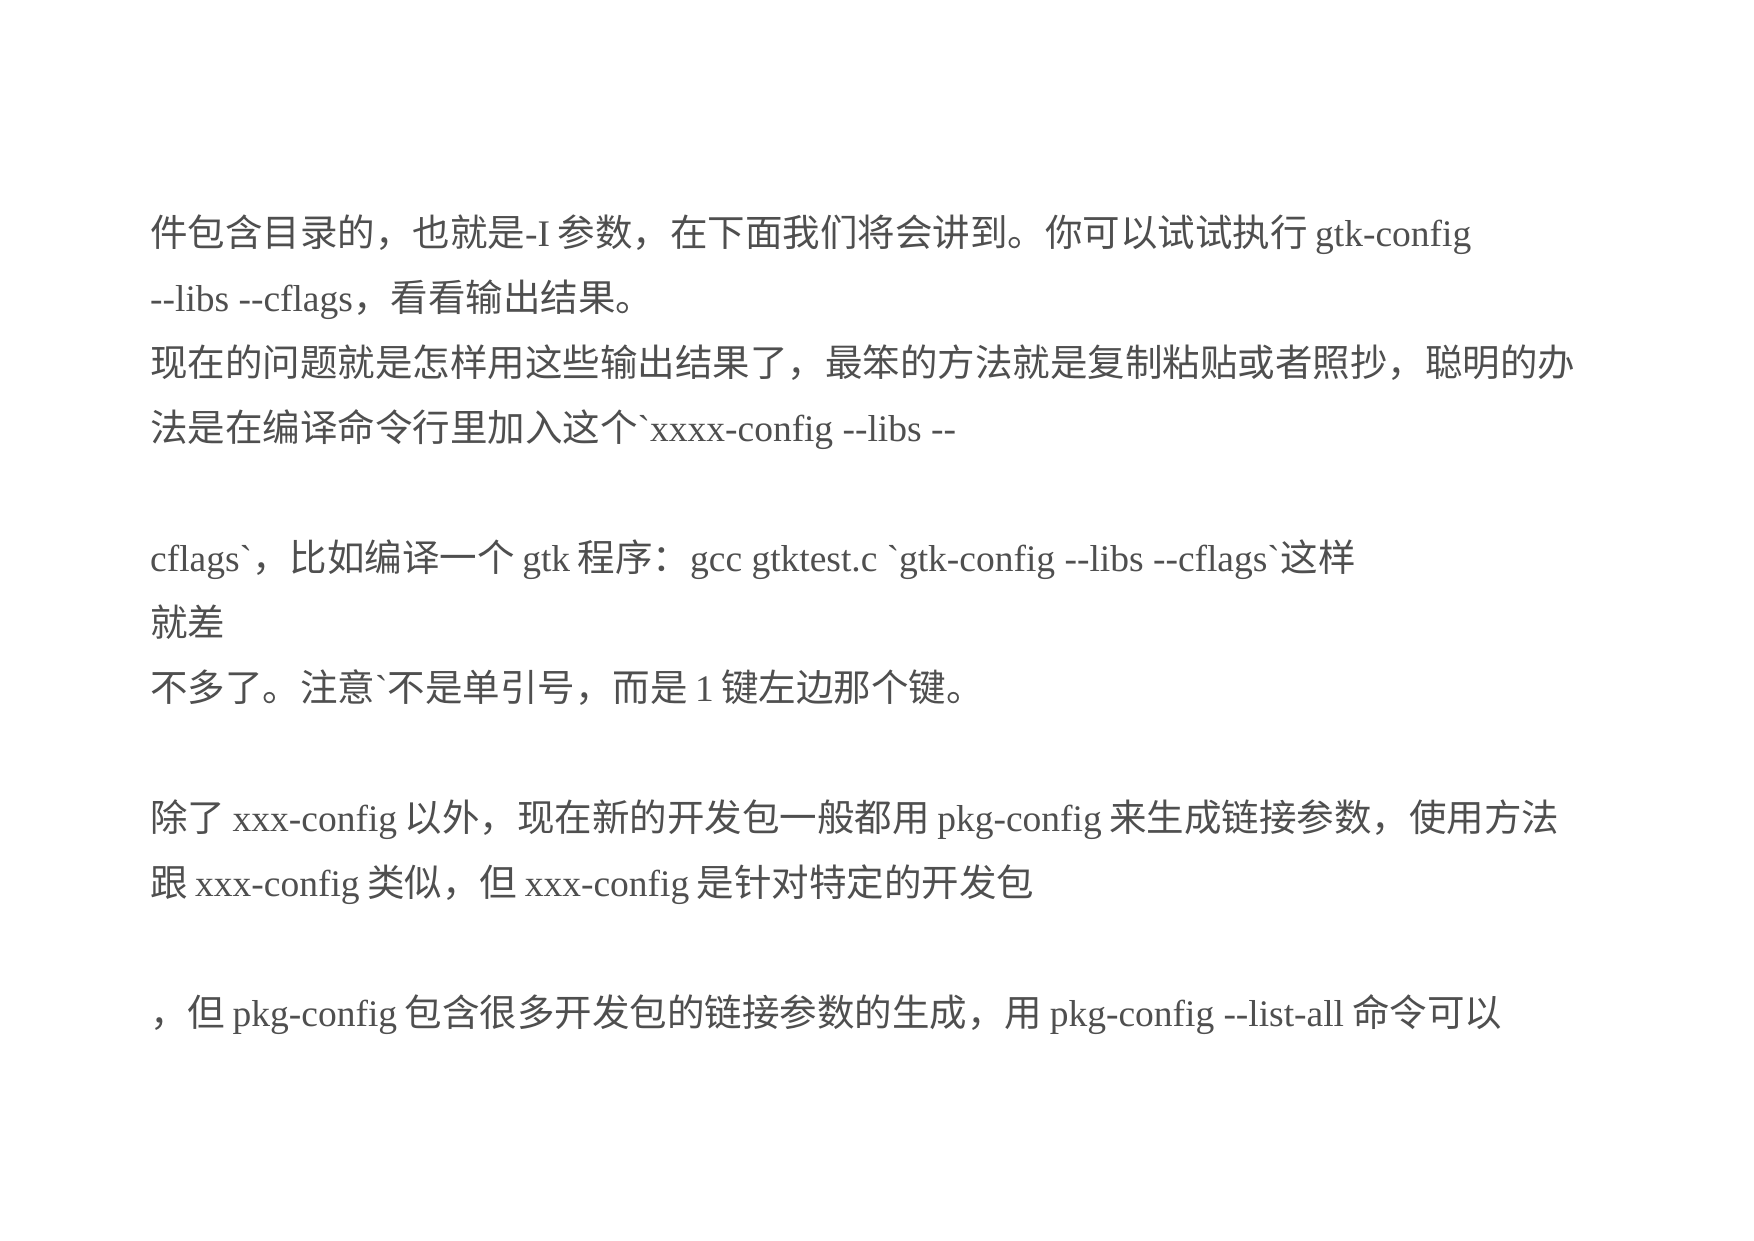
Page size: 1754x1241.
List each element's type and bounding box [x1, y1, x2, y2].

text [150, 198, 1604, 1043]
